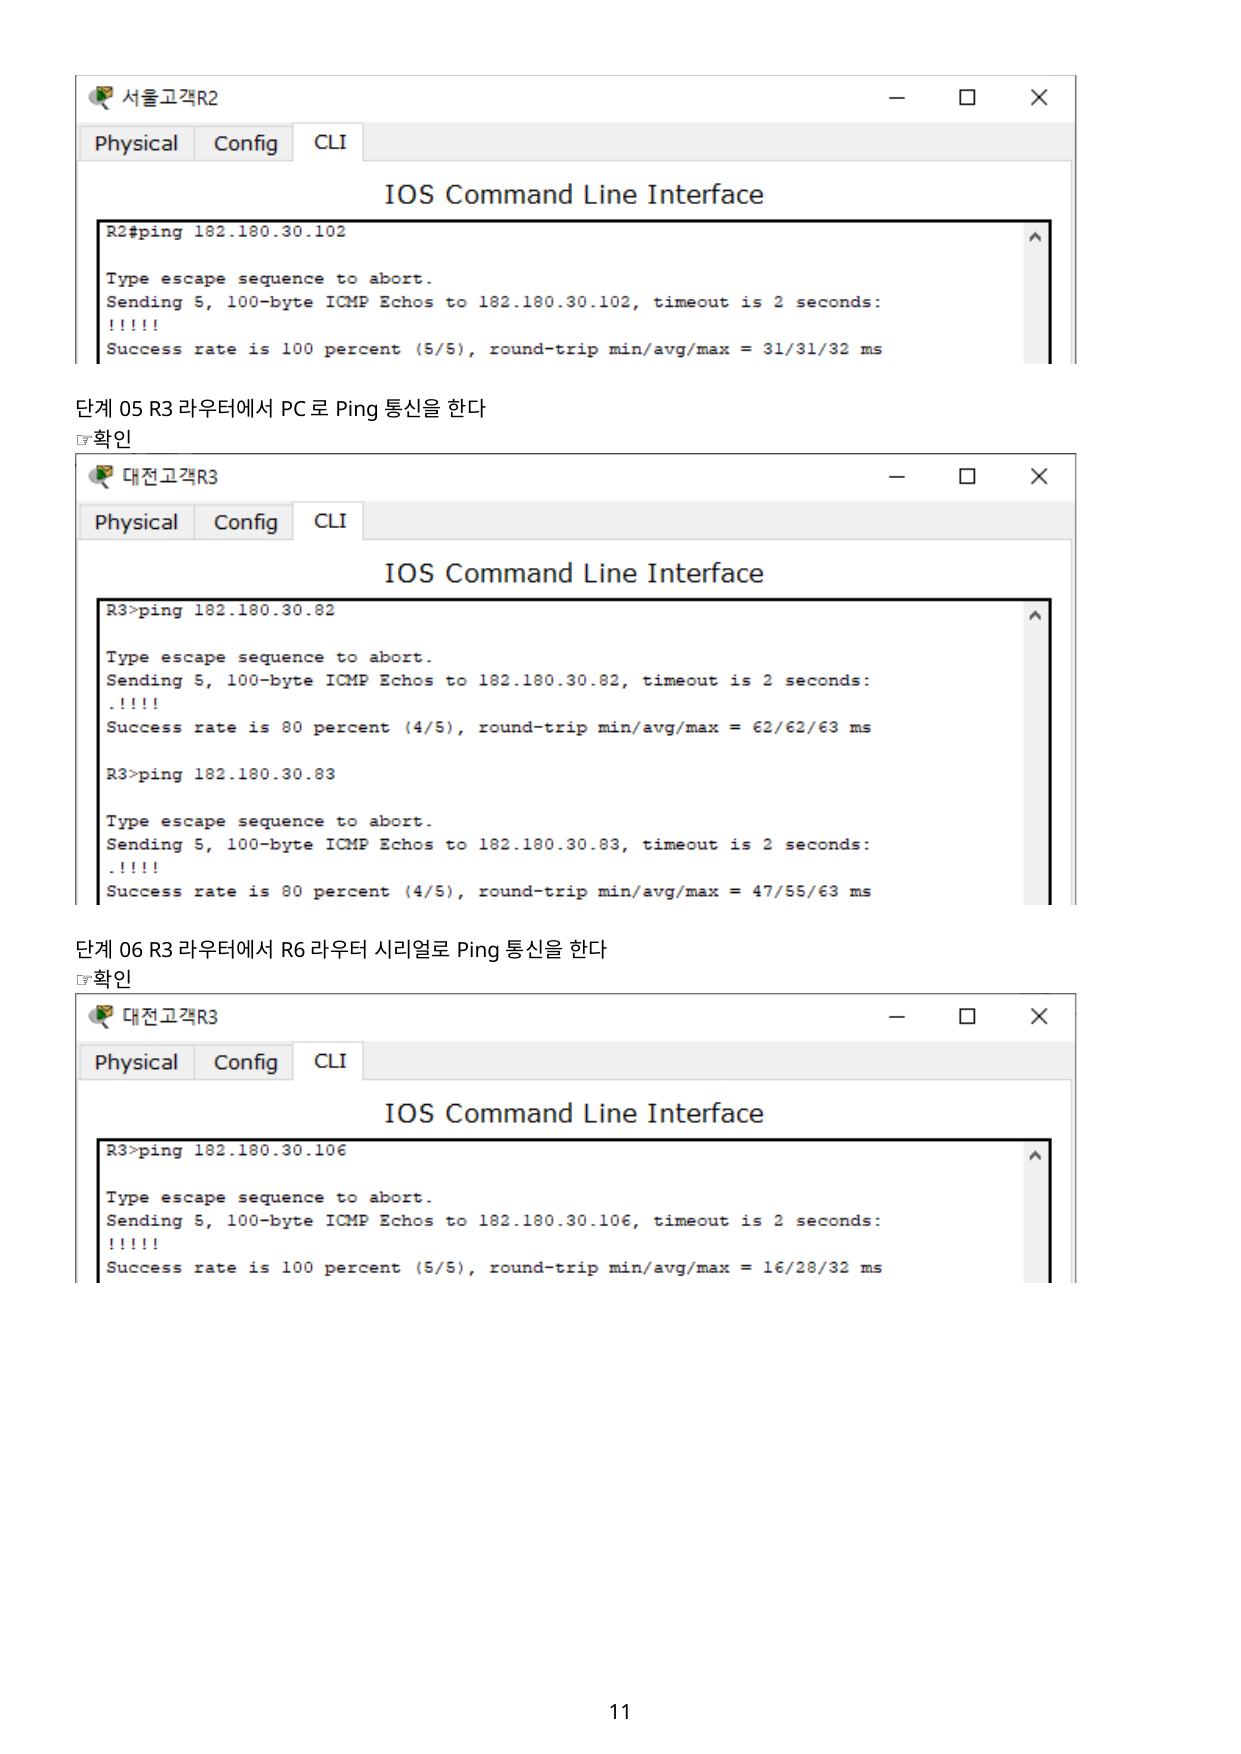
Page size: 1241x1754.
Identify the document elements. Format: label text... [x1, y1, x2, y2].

text 단계 05 R3 라우터에서 PC로 Ping 통신을 한다 [75, 392, 1165, 423]
picture [75, 453, 1077, 905]
picture [75, 993, 1077, 1283]
text 단계 06 R3 라우터에서 R6 라우터 시리얼로 Ping 통신을 한다 [75, 933, 1165, 963]
text ☞확인 [75, 423, 1165, 453]
text ☞확인 [75, 963, 1165, 994]
picture [75, 75, 1077, 364]
